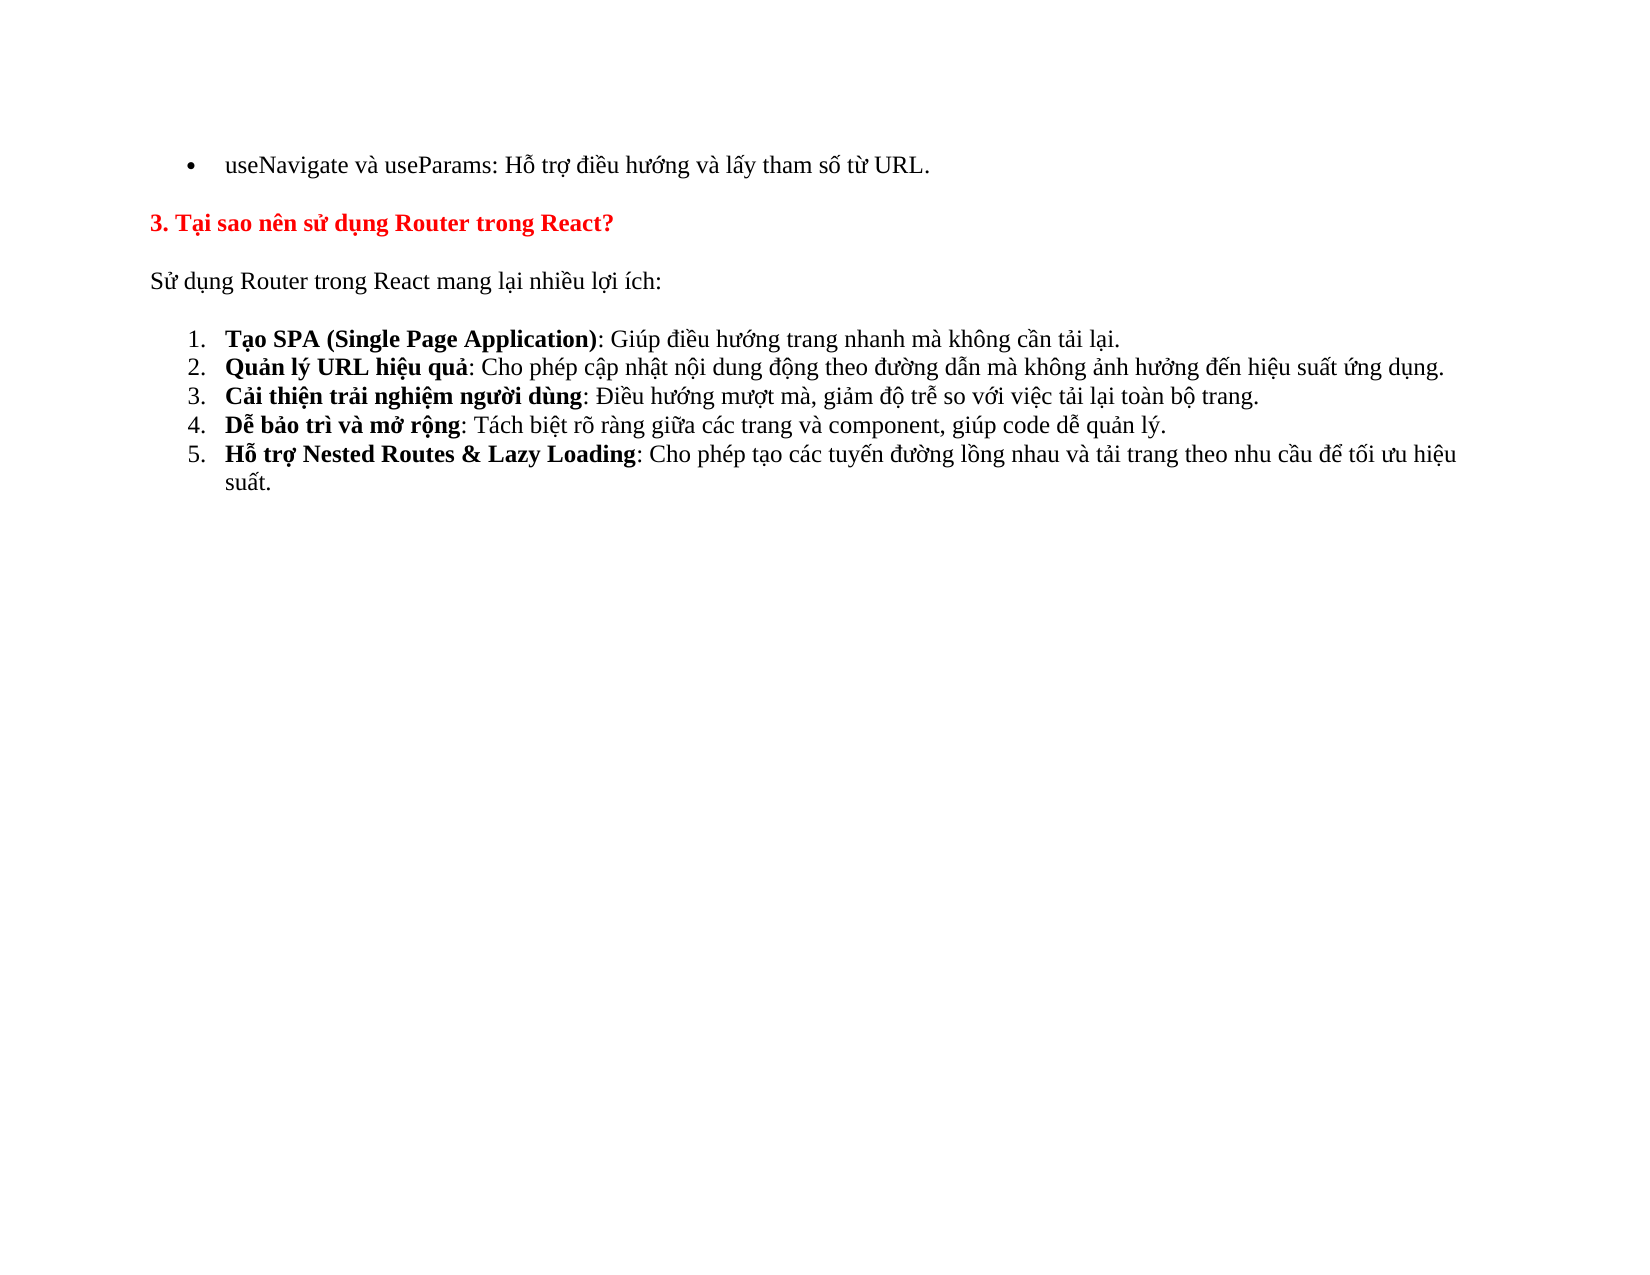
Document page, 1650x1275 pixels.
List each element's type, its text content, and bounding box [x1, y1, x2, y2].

list Tạo SPA (Single Page Application): Giúp điều hướng trang nhanh mà không cần tải lại. [187, 324, 1500, 352]
list Dễ bảo trì và mở rộng: Tách biệt rõ ràng giữa các trang và component, giúp code dễ quản lý. [187, 410, 1500, 439]
text Sử dụng Router trong React mang lại nhiều lợi ích: [150, 266, 1500, 294]
list Hỗ trợ Nested Routes & Lazy Loading: Cho phép tạo các tuyến đường lồng nhau và tải trang theo nhu cầu để tối ưu hiệu suất. [187, 439, 1500, 496]
list Quản lý URL hiệu quả: Cho phép cập nhật nội dung động theo đường dẫn mà không ảnh hưởng đến hiệu suất ứng dụng. [187, 352, 1500, 381]
list Cải thiện trải nghiệm người dùng: Điều hướng mượt mà, giảm độ trễ so với việc tải lại toàn bộ trang. [187, 381, 1500, 410]
text 3. Tại sao nên sử dụng Router trong React? [150, 208, 1500, 237]
list useNavigate và useParams: Hỗ trợ điều hướng và lấy tham số từ URL. [187, 150, 1500, 179]
